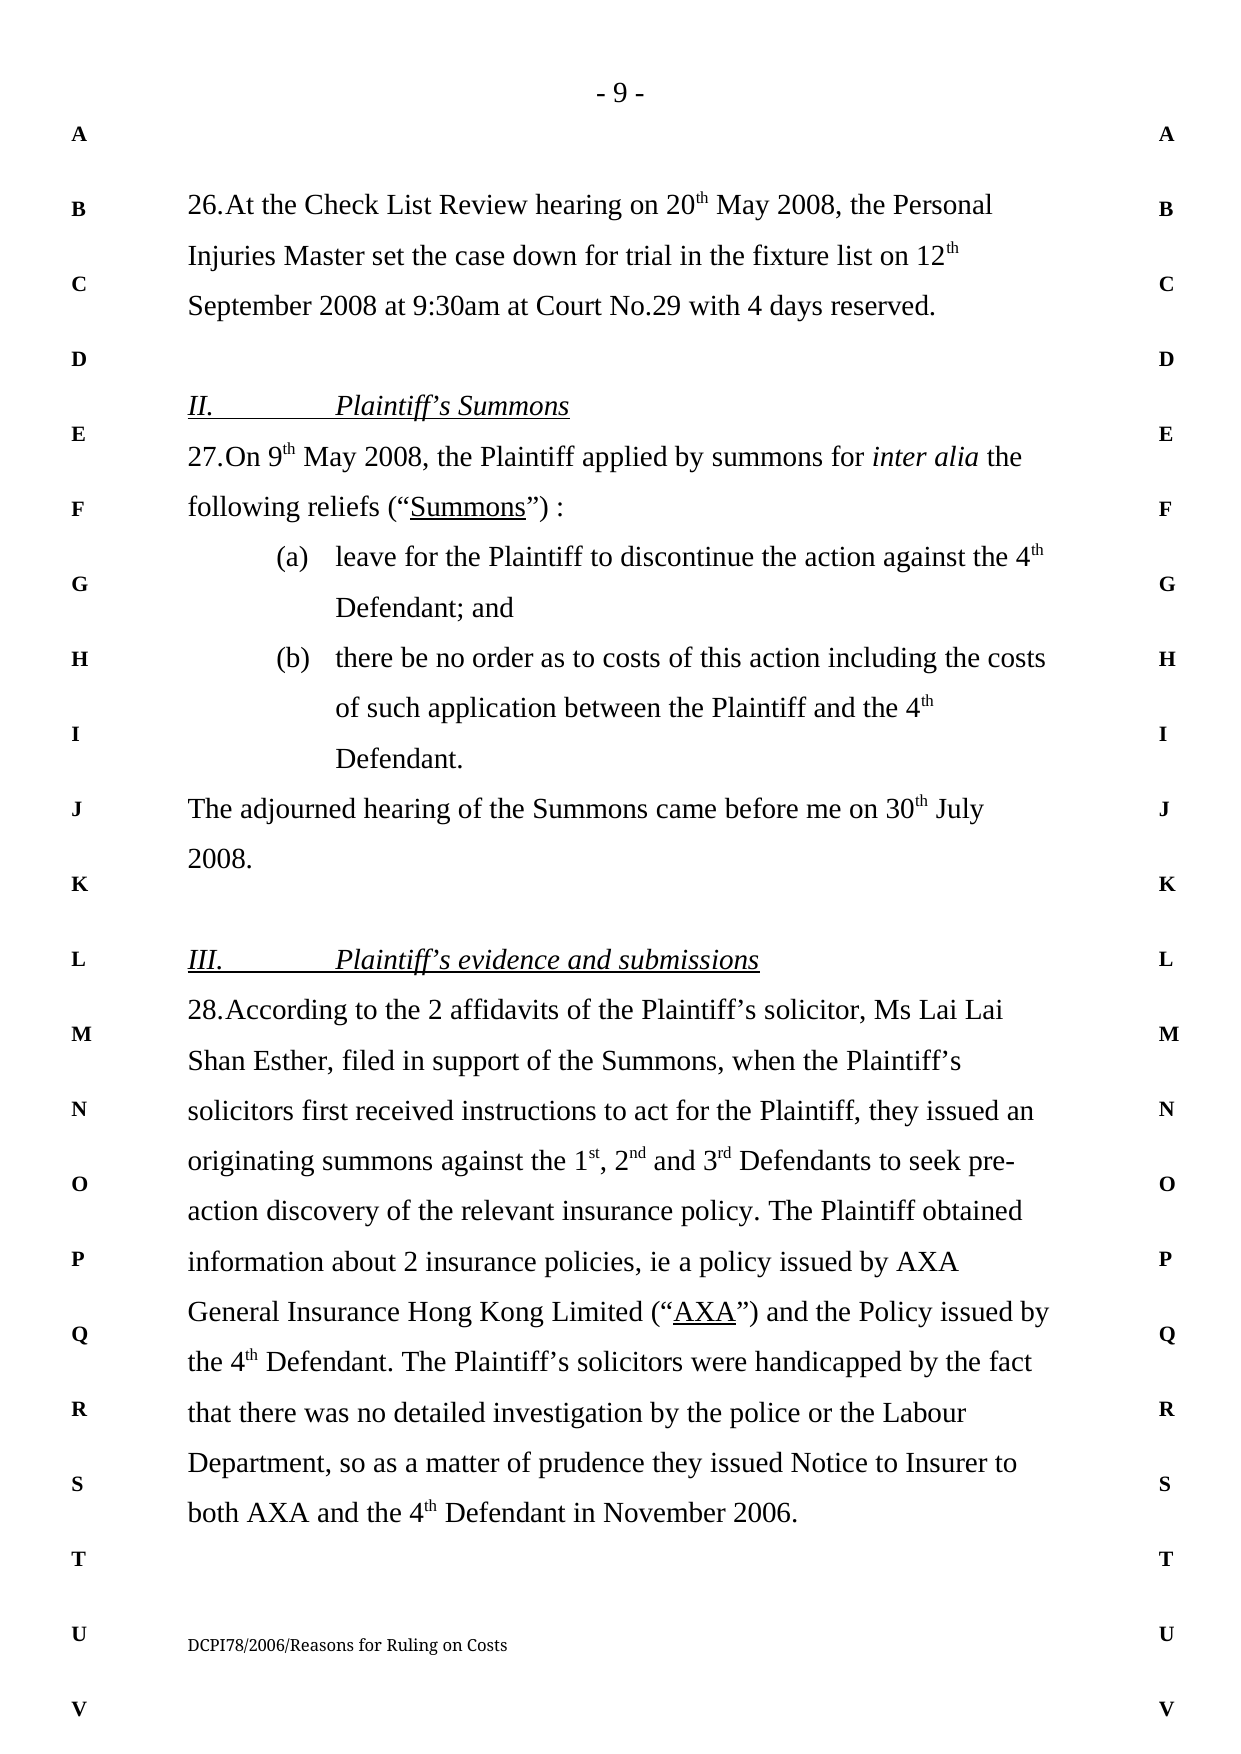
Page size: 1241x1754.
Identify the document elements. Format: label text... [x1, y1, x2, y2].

list there be no order as to costs of this action including the costs of such application between the Plaintiff and the 4th Defendant. [276, 640, 1053, 774]
list According to the 2 affidavits of the Plaintiff’s solicitor, Ms Lai Lai Shan Esther, filed in support of the Summons, when the Plaintiff’s solicitors first received instructions to act for the Plaintiff, they issued an originating summons against the 1st, 2nd and 3rd Defendants to seek pre-action discovery of the relevant insurance policy. The Plaintiff obtained information about 2 insurance policies, ie a policy issued by AXA General Insurance Hong Kong Limited (“AXA”) and the Policy issued by the 4th Defendant. The Plaintiff’s solicitors were handicapped by the fact that there was no detailed investigation by the police or the Labour Department, so as a matter of prudence they issued Notice to Insurer to both AXA and the 4th Defendant in November 2006. [187, 992, 1053, 1529]
text II. Plaintiff’s Summons [187, 389, 1053, 422]
text The adjourned hearing of the Summons came before me on 30th July 2008. [187, 791, 1053, 875]
text III. Plaintiff’s evidence and submissions [187, 942, 1053, 976]
list On 9th May 2008, the Plaintiff applied by summons for inter alia the following reliefs (“Summons”) : [187, 439, 1053, 523]
list leave for the Plaintiff to discontinue the action against the 4th Defendant; and [276, 540, 1053, 623]
list At the Check List Review hearing on 20th May 2008, the Personal Injuries Master set the case down for trial in the fixture list on 12th September 2008 at 9:30am at Court No.29 with 4 days reserved. [187, 187, 1053, 322]
